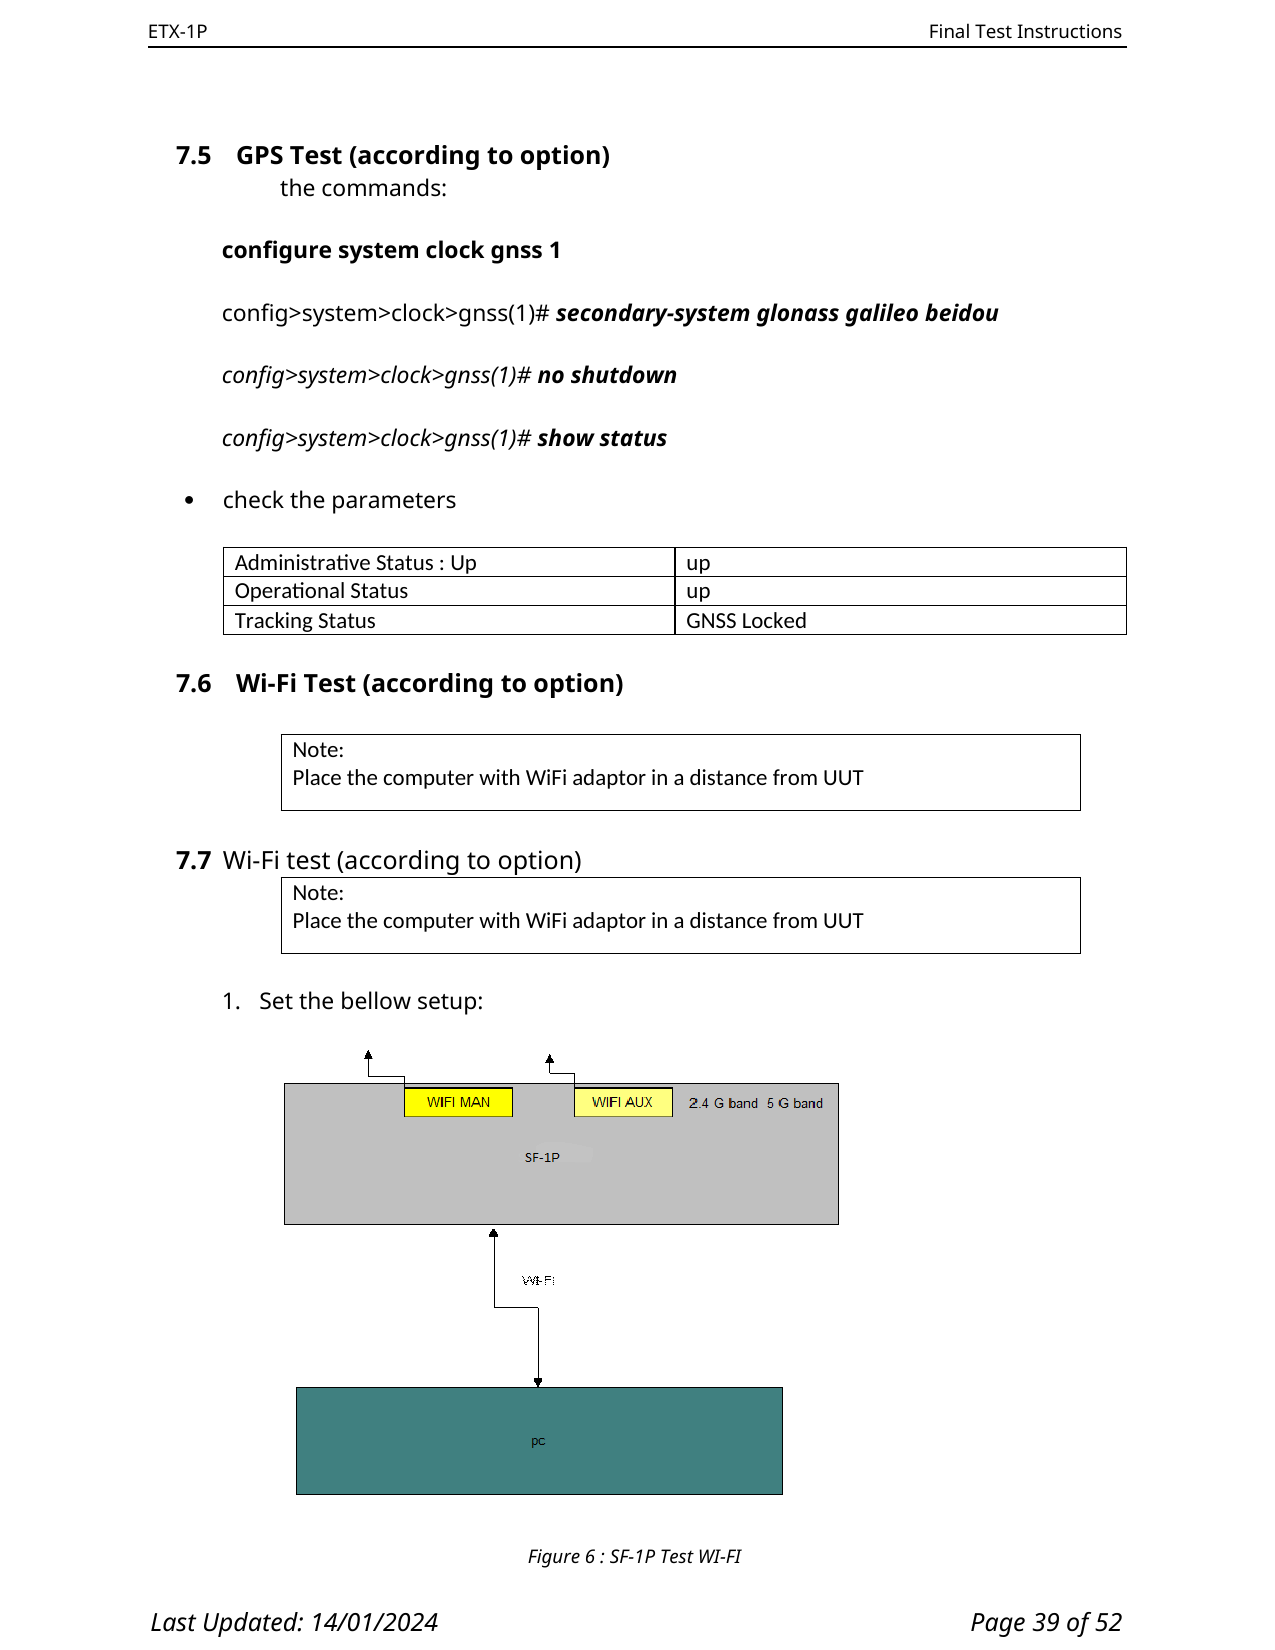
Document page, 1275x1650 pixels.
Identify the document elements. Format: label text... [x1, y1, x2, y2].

table_header Administrative Status : Up [224, 548, 674, 576]
picture [280, 1047, 1247, 1544]
table_header up [676, 548, 1126, 576]
subtitle GPS Test (according to option) [176, 137, 1080, 172]
table_cell Tracking Status [224, 606, 674, 634]
subtitle Wi-Fi test (according to option) [176, 843, 1080, 877]
table_header Note: Place the computer with WiFi adaptor in a distance from UUT [282, 735, 1080, 810]
table_header Note: Place the computer with WiFi adaptor in a distance from UUT [282, 878, 1080, 953]
text config>system>clock>gnss(1)# secondary-system glonass galileo beidou [222, 297, 1122, 328]
table_cell up [676, 577, 1126, 605]
text config>system>clock>gnss(1)# show status [222, 422, 1122, 453]
subtitle Wi-Fi Test (according to option) [176, 666, 1080, 700]
text the commands: [222, 172, 1122, 203]
table_cell GNSS Locked [676, 606, 1126, 634]
list Set the bellow setup: [222, 985, 1122, 1017]
text configure system clock gnss 1 [222, 234, 1122, 265]
table_cell Operational Status [224, 577, 674, 605]
text config>system>clock>gnss(1)# no shutdown [222, 359, 1122, 390]
text Figure 6 : SF-1P Test WI-FI [148, 1543, 1123, 1569]
list check the parameters [185, 484, 1122, 515]
